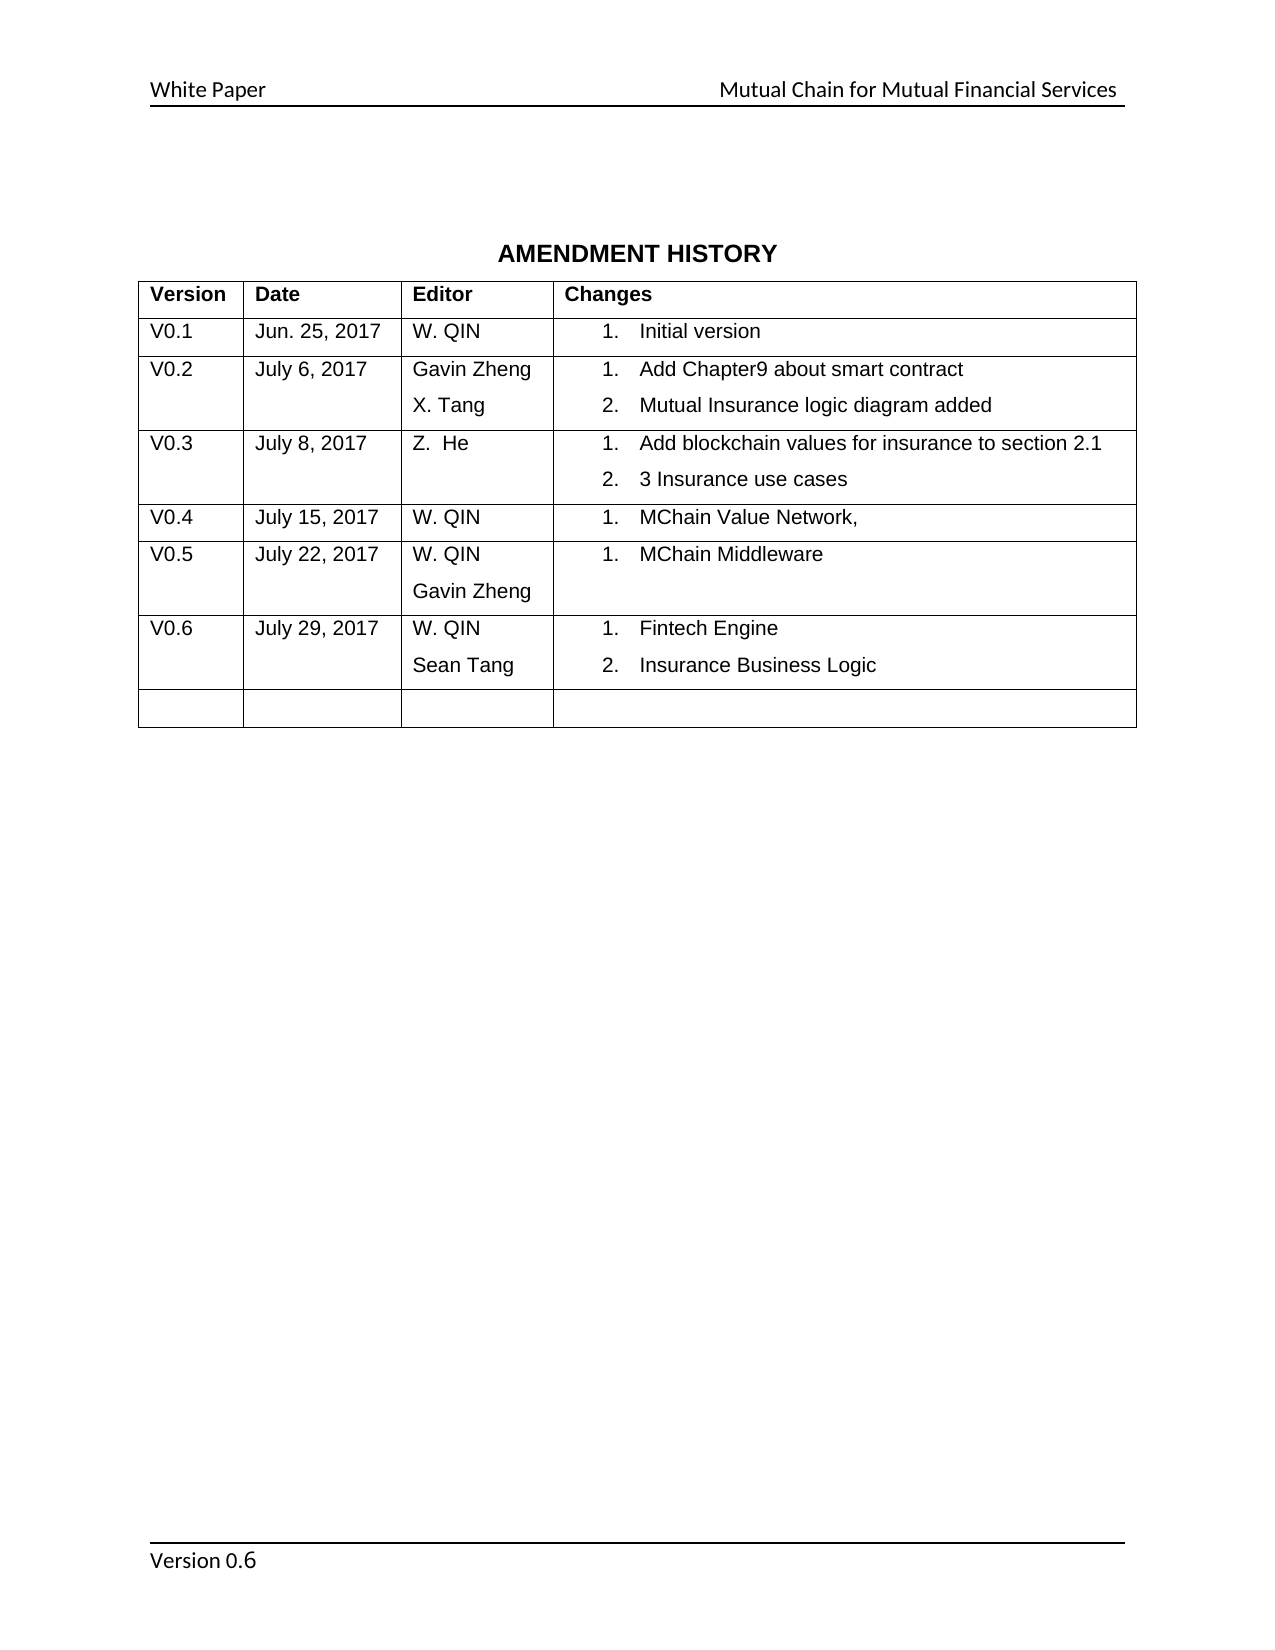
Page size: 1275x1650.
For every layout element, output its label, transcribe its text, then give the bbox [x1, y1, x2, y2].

table_header Version [139, 282, 243, 318]
table_header Editor [402, 282, 553, 318]
table_cell V0.3 [139, 431, 243, 504]
table_cell July 15, 2017 [244, 505, 401, 541]
table_cell W. QIN Gavin Zheng [402, 542, 553, 615]
table_cell Add Chapter9 about smart contract Mutual Insurance logic diagram added [554, 357, 1136, 430]
table_cell W. QIN Sean Tang [402, 616, 553, 689]
table_cell [402, 690, 553, 727]
table_cell W. QIN [402, 505, 553, 541]
table_cell July 6, 2017 [244, 357, 401, 430]
table_cell Z. He [402, 431, 553, 504]
table_cell July 8, 2017 [244, 431, 401, 504]
table_header Date [244, 282, 401, 318]
table_cell V0.6 [139, 616, 243, 689]
table_cell MChain Value Network, [554, 505, 1136, 541]
table_cell V0.5 [139, 542, 243, 615]
text AMENDMENT HISTORY [150, 239, 1125, 268]
table_cell Gavin Zheng X. Tang [402, 357, 553, 430]
table_cell Fintech Engine Insurance Business Logic [554, 616, 1136, 689]
table_cell [139, 690, 243, 727]
table_header Changes [554, 282, 1136, 318]
table_cell [554, 690, 1136, 727]
table_cell Jun. 25, 2017 [244, 319, 401, 356]
table_cell V0.2 [139, 357, 243, 430]
table_cell Add blockchain values for insurance to section 2.1 3 Insurance use cases [554, 431, 1136, 504]
table_cell V0.4 [139, 505, 243, 541]
table_cell Initial version [554, 319, 1136, 356]
table_cell V0.1 [139, 319, 243, 356]
table_cell [244, 690, 401, 727]
table_cell W. QIN [402, 319, 553, 356]
table_cell July 22, 2017 [244, 542, 401, 615]
table_cell July 29, 2017 [244, 616, 401, 689]
table_cell MChain Middleware [554, 542, 1136, 615]
